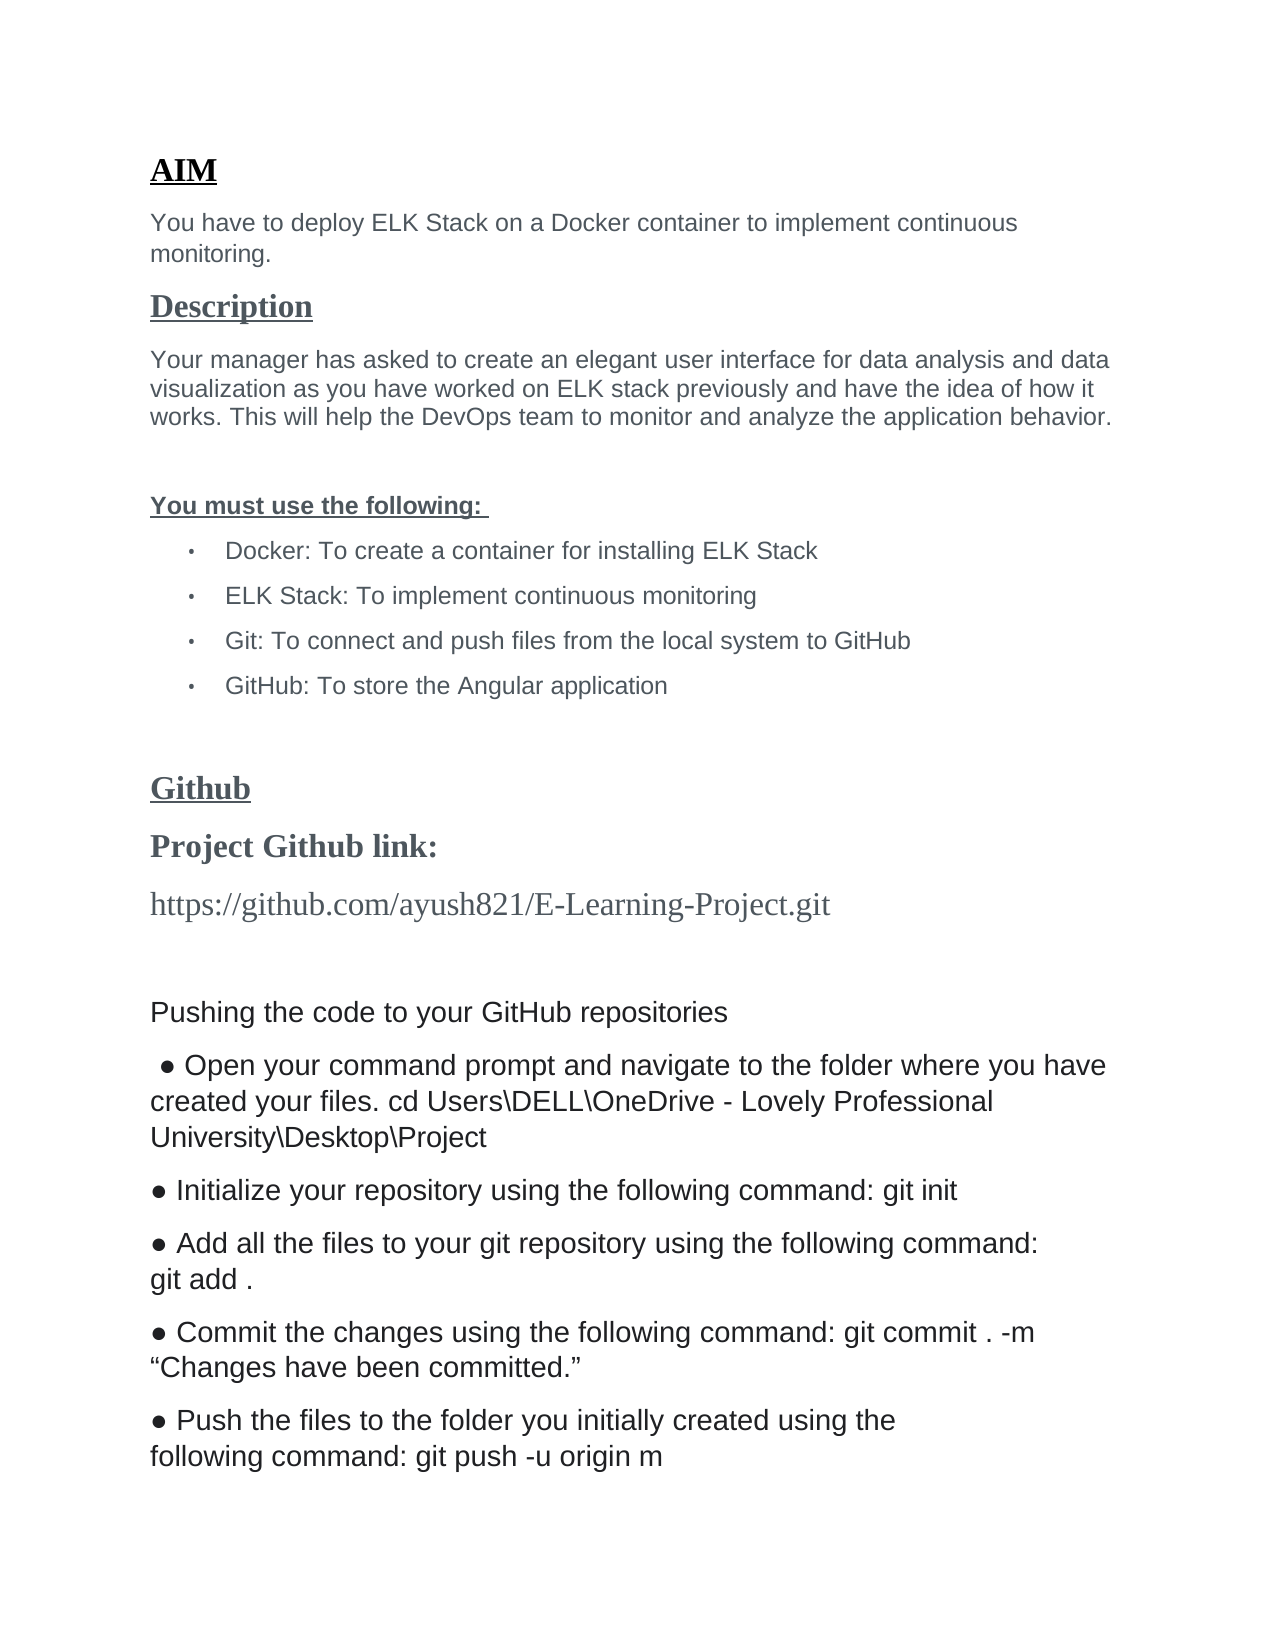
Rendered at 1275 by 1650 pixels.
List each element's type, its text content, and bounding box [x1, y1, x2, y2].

list Commit the changes using the following command: git commit . -m “Changes have been committed.” [150, 1315, 1036, 1384]
list Add all the files to your git repository using the following command: git add . [150, 1226, 1077, 1296]
list Docker: To create a container for installing ELK Stack [187, 536, 1123, 565]
text https://github.com/ayush821/E-Learning-Project.git [150, 884, 1123, 922]
text AIM [150, 150, 1123, 188]
text You must use the following: [150, 491, 1123, 520]
list Git: To connect and push files from the local system to GitHub [187, 626, 1123, 656]
subtitle Github [150, 768, 1123, 806]
list Open your command prompt and navigate to the folder where you have created your files. cd Users\DELL\OneDrive - Lovely Professional University\Desktop\Project [150, 1048, 1107, 1154]
subtitle Description [150, 287, 1123, 325]
list Push the files to the folder you initially created using the following command: git push -u origin m [150, 1403, 1017, 1473]
list ELK Stack: To implement continuous monitoring [187, 581, 1123, 610]
text You have to deploy ELK Stack on a Docker container to implement continuous monitoring. [150, 208, 1123, 268]
text Your manager has asked to create an elegant user interface for data analysis and data visualization as you have worked on ELK stack previously and have the idea of how it works. This will help the DevOps team to monitor and analyze the application behavior. [150, 345, 1123, 431]
list Initialize your repository using the following command: git init [150, 1173, 1123, 1206]
text Project Github link: [150, 826, 1123, 864]
list GitHub: To store the Angular application [187, 671, 1123, 701]
text Pushing the code to your GitHub repositories [150, 995, 1123, 1029]
